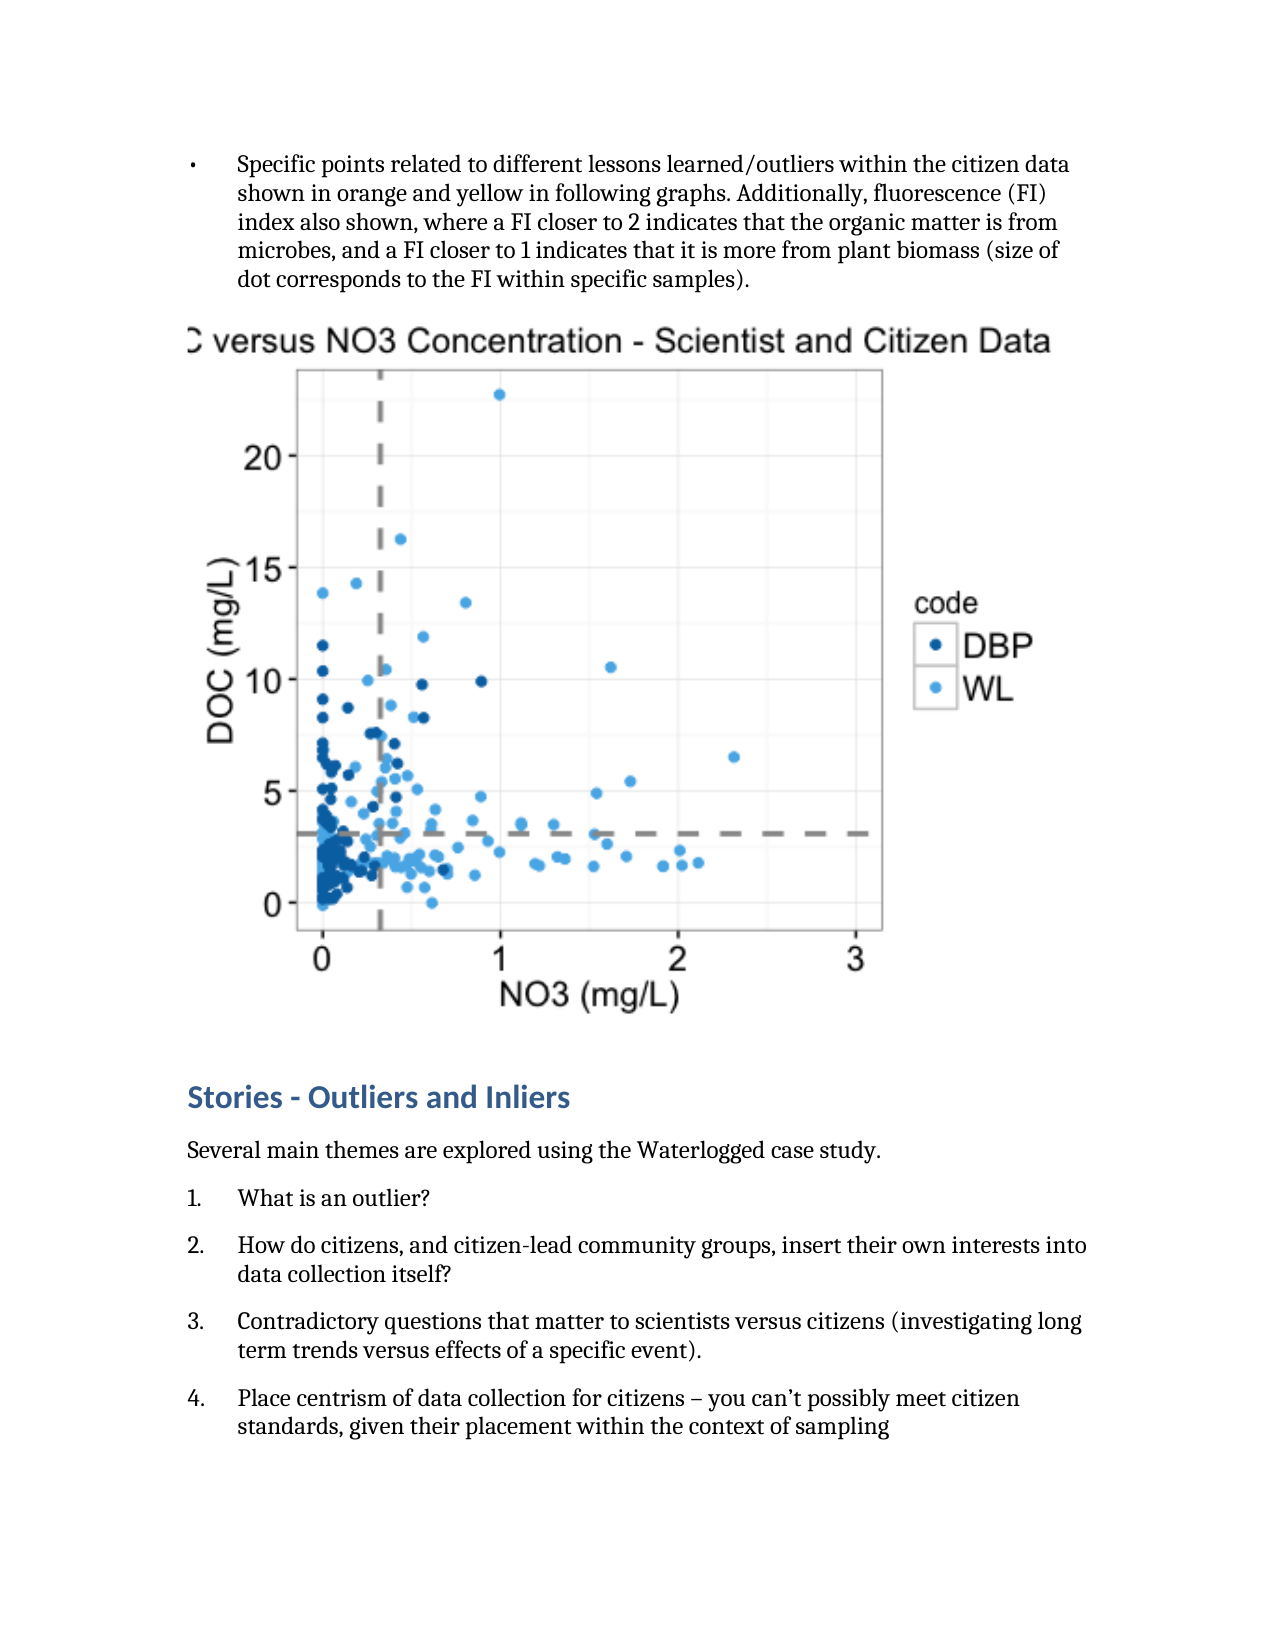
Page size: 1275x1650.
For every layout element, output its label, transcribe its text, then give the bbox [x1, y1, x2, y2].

picture [187, 312, 1080, 1027]
subtitle Stories - Outliers and Inliers [187, 1076, 1087, 1117]
text Several main themes are explored using the Waterlogged case study. [187, 1136, 1087, 1165]
list What is an outlier? [187, 1183, 1087, 1212]
list Specific points related to different lessons learned/outliers within the citizen data shown in orange and yellow in following graphs. Additionally, fluorescence (FI) index also shown, where a FI closer to 2 indicates that the organic matter is from microbes, and a FI closer to 1 indicates that it is more from plant biomass (size of dot corresponds to the FI within specific samples). [187, 150, 1087, 294]
list How do citizens, and citizen-lead community groups, insert their own interests into data collection itself? [187, 1231, 1087, 1288]
list Place centrism of data collection for citizens – you can’t possibly meet citizen standards, given their placement within the context of sampling [187, 1383, 1087, 1441]
list Contradictory questions that matter to scientists versus citizens (investigating long term trends versus effects of a specific event). [187, 1307, 1087, 1365]
